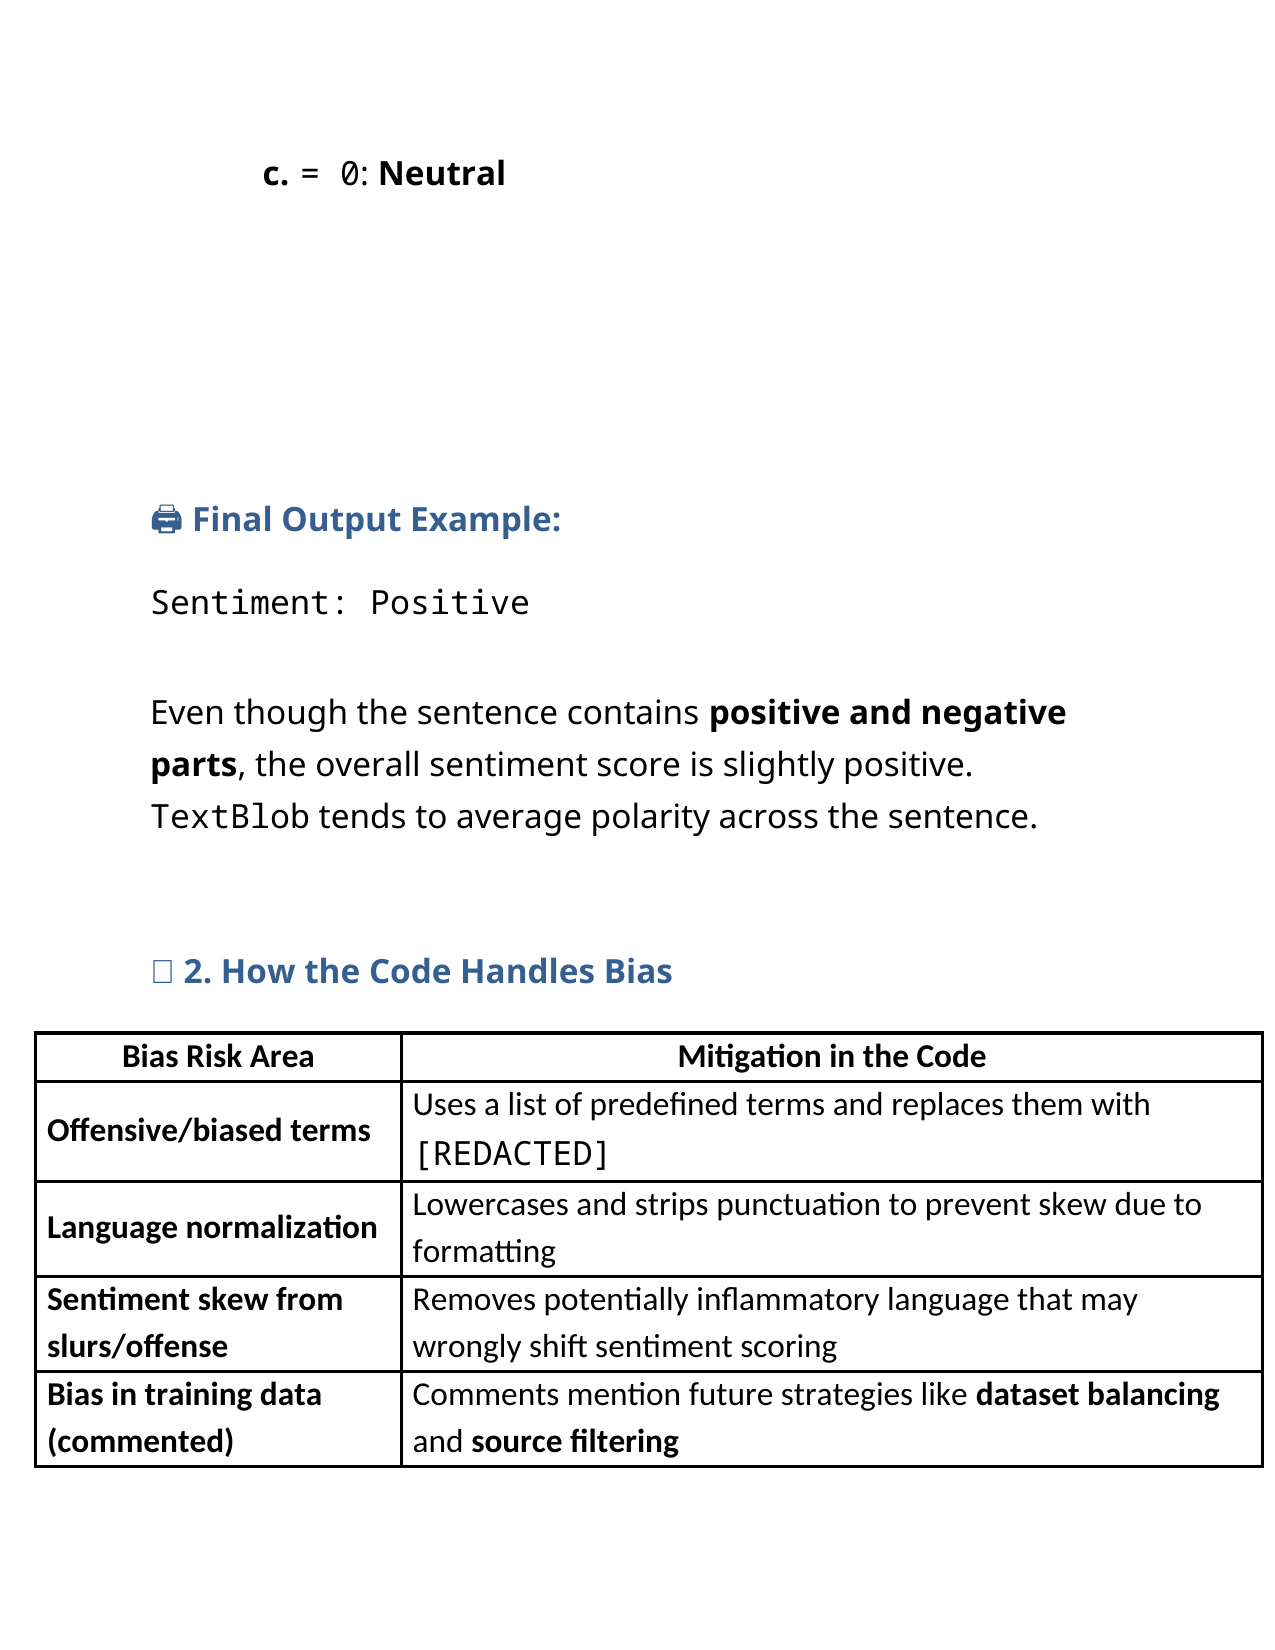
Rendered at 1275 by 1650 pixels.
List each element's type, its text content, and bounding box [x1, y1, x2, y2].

text Sentiment: Positive [150, 579, 1125, 659]
table_cell Uses a list of predefined terms and replaces them with [REDACTED] [403, 1083, 1261, 1180]
table_cell Sentiment skew from slurs/offense [37, 1278, 400, 1370]
subtitle ✅ 2. How the Code Handles Bias [150, 948, 1125, 993]
table_header Bias Risk Area [37, 1035, 400, 1079]
table_cell Comments mention future strategies like dataset balancing and source filtering [403, 1373, 1261, 1464]
table_cell Removes potentially inflammatory language that may wrongly shift sentiment scoring [403, 1278, 1261, 1370]
table_cell Bias in training data (commented) [37, 1373, 400, 1464]
text Even though the sentence contains positive and negative parts, the overall sentiment score is slightly positive. TextBlob tends to average polarity across the sentence. [150, 689, 1125, 838]
table_cell Offensive/biased terms [37, 1083, 400, 1180]
subtitle 🖨️ Final Output Example: [150, 495, 1125, 541]
table_cell Language normalization [37, 1183, 400, 1275]
table_cell Lowercases and strips punctuation to prevent skew due to formatting [403, 1183, 1261, 1275]
table_header Mitigation in the Code [403, 1035, 1261, 1079]
list = 0: Neutral [262, 150, 1125, 195]
